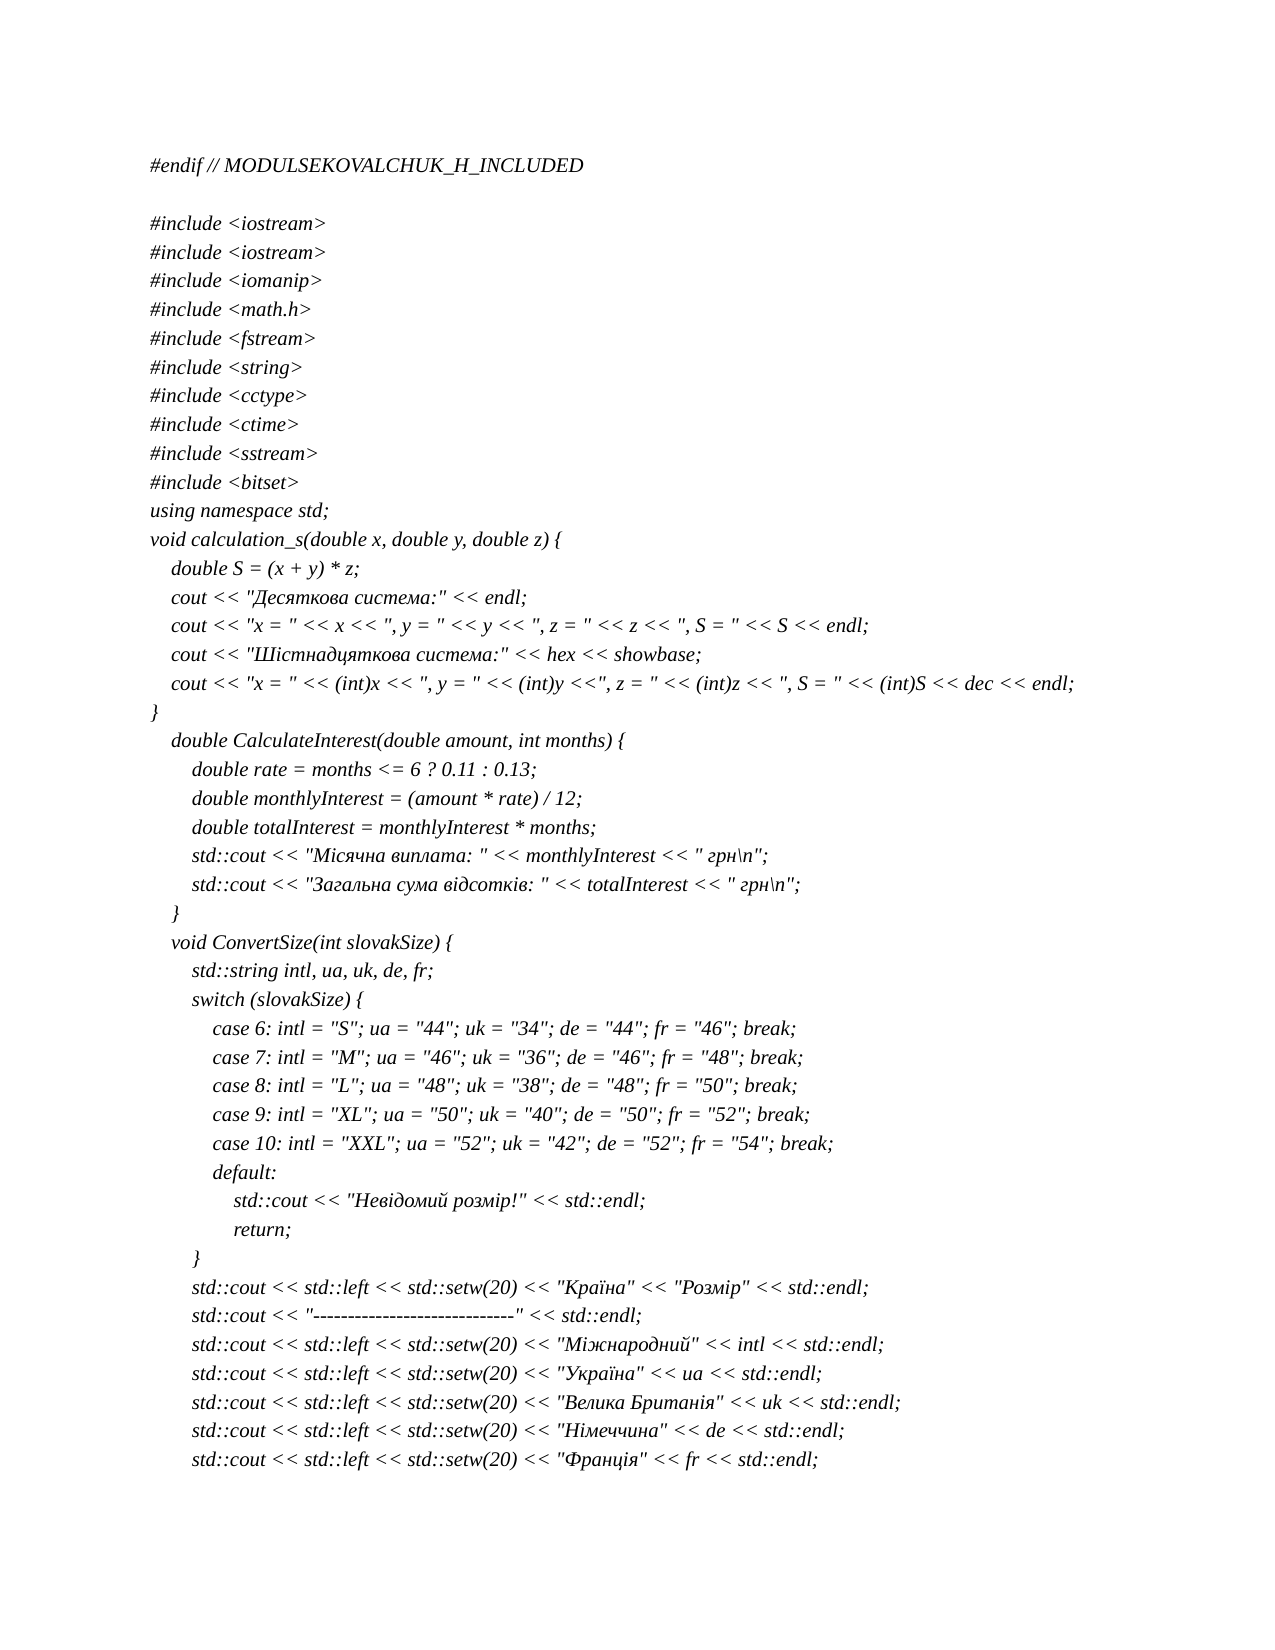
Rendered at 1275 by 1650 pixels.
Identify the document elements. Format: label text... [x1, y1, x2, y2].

text } [150, 696, 1125, 725]
text #include <iomanip> [150, 265, 1125, 294]
text #include <math.h> [150, 294, 1125, 322]
text cout << "x = " << (int)x << ", y = " << (int)y <<", z = " << (int)z << ", S = " << (int)S << dec << endl; [150, 667, 1125, 696]
text void calculation_s(double x, double y, double z) { [150, 524, 1125, 552]
text default: [150, 1156, 1125, 1185]
text std::cout << "Загальна сума відсотків: " << totalInterest << " грн\n"; [150, 869, 1125, 897]
text return; [150, 1214, 1125, 1242]
text std::cout << std::left << std::setw(20) << "Україна" << ua << std::endl; [150, 1357, 1125, 1386]
text std::cout << std::left << std::setw(20) << "Міжнародний" << intl << std::endl; [150, 1329, 1125, 1357]
text case 10: intl = "XXL"; ua = "52"; uk = "42"; de = "52"; fr = "54"; break; [150, 1127, 1125, 1156]
text std::cout << "-----------------------------" << std::endl; [150, 1300, 1125, 1329]
text std::cout << std::left << std::setw(20) << "Франція" << fr << std::endl; [150, 1444, 1125, 1472]
text double rate = months <= 6 ? 0.11 : 0.13; [150, 754, 1125, 782]
text void ConvertSize(int slovakSize) { [150, 926, 1125, 955]
text std::cout << std::left << std::setw(20) << "Німеччина" << de << std::endl; [150, 1415, 1125, 1444]
text #include <string> [150, 351, 1125, 380]
text } [150, 1242, 1125, 1271]
text #include <iostream> [150, 236, 1125, 265]
text case 8: intl = "L"; ua = "48"; uk = "38"; de = "48"; fr = "50"; break; [150, 1070, 1125, 1099]
text std::cout << "Місячна виплата: " << monthlyInterest << " грн\n"; [150, 840, 1125, 869]
text cout << "Шістнадцяткова система:" << hex << showbase; [150, 639, 1125, 667]
text std::cout << "Невідомий розмір!" << std::endl; [150, 1185, 1125, 1214]
text cout << "x = " << x << ", y = " << y << ", z = " << z << ", S = " << S << endl; [150, 610, 1125, 639]
text case 9: intl = "XL"; ua = "50"; uk = "40"; de = "50"; fr = "52"; break; [150, 1099, 1125, 1127]
text double monthlyInterest = (amount * rate) / 12; [150, 782, 1125, 811]
text #endif // MODULSEKOVALCHUK_H_INCLUDED [150, 150, 1125, 179]
text case 6: intl = "S"; ua = "44"; uk = "34"; de = "44"; fr = "46"; break; [150, 1012, 1125, 1041]
text std::cout << std::left << std::setw(20) << "Країна" << "Розмір" << std::endl; [150, 1271, 1125, 1300]
text #include <fstream> [150, 322, 1125, 351]
text cout << "Десяткова система:" << endl; [150, 581, 1125, 610]
text case 7: intl = "M"; ua = "46"; uk = "36"; de = "46"; fr = "48"; break; [150, 1041, 1125, 1070]
text double S = (x + y) * z; [150, 552, 1125, 581]
text #include <bitset> [150, 466, 1125, 495]
text #include <iostream> [150, 207, 1125, 236]
text double CalculateInterest(double amount, int months) { [150, 725, 1125, 754]
text double totalInterest = monthlyInterest * months; [150, 811, 1125, 840]
text using namespace std; [150, 495, 1125, 524]
text #include <ctime> [150, 409, 1125, 437]
text std::string intl, ua, uk, de, fr; [150, 955, 1125, 984]
text #include <sstream> [150, 437, 1125, 466]
text #include <cctype> [150, 380, 1125, 409]
text std::cout << std::left << std::setw(20) << "Велика Британія" << uk << std::endl; [150, 1386, 1125, 1415]
text switch (slovakSize) { [150, 984, 1125, 1012]
text } [150, 897, 1125, 926]
